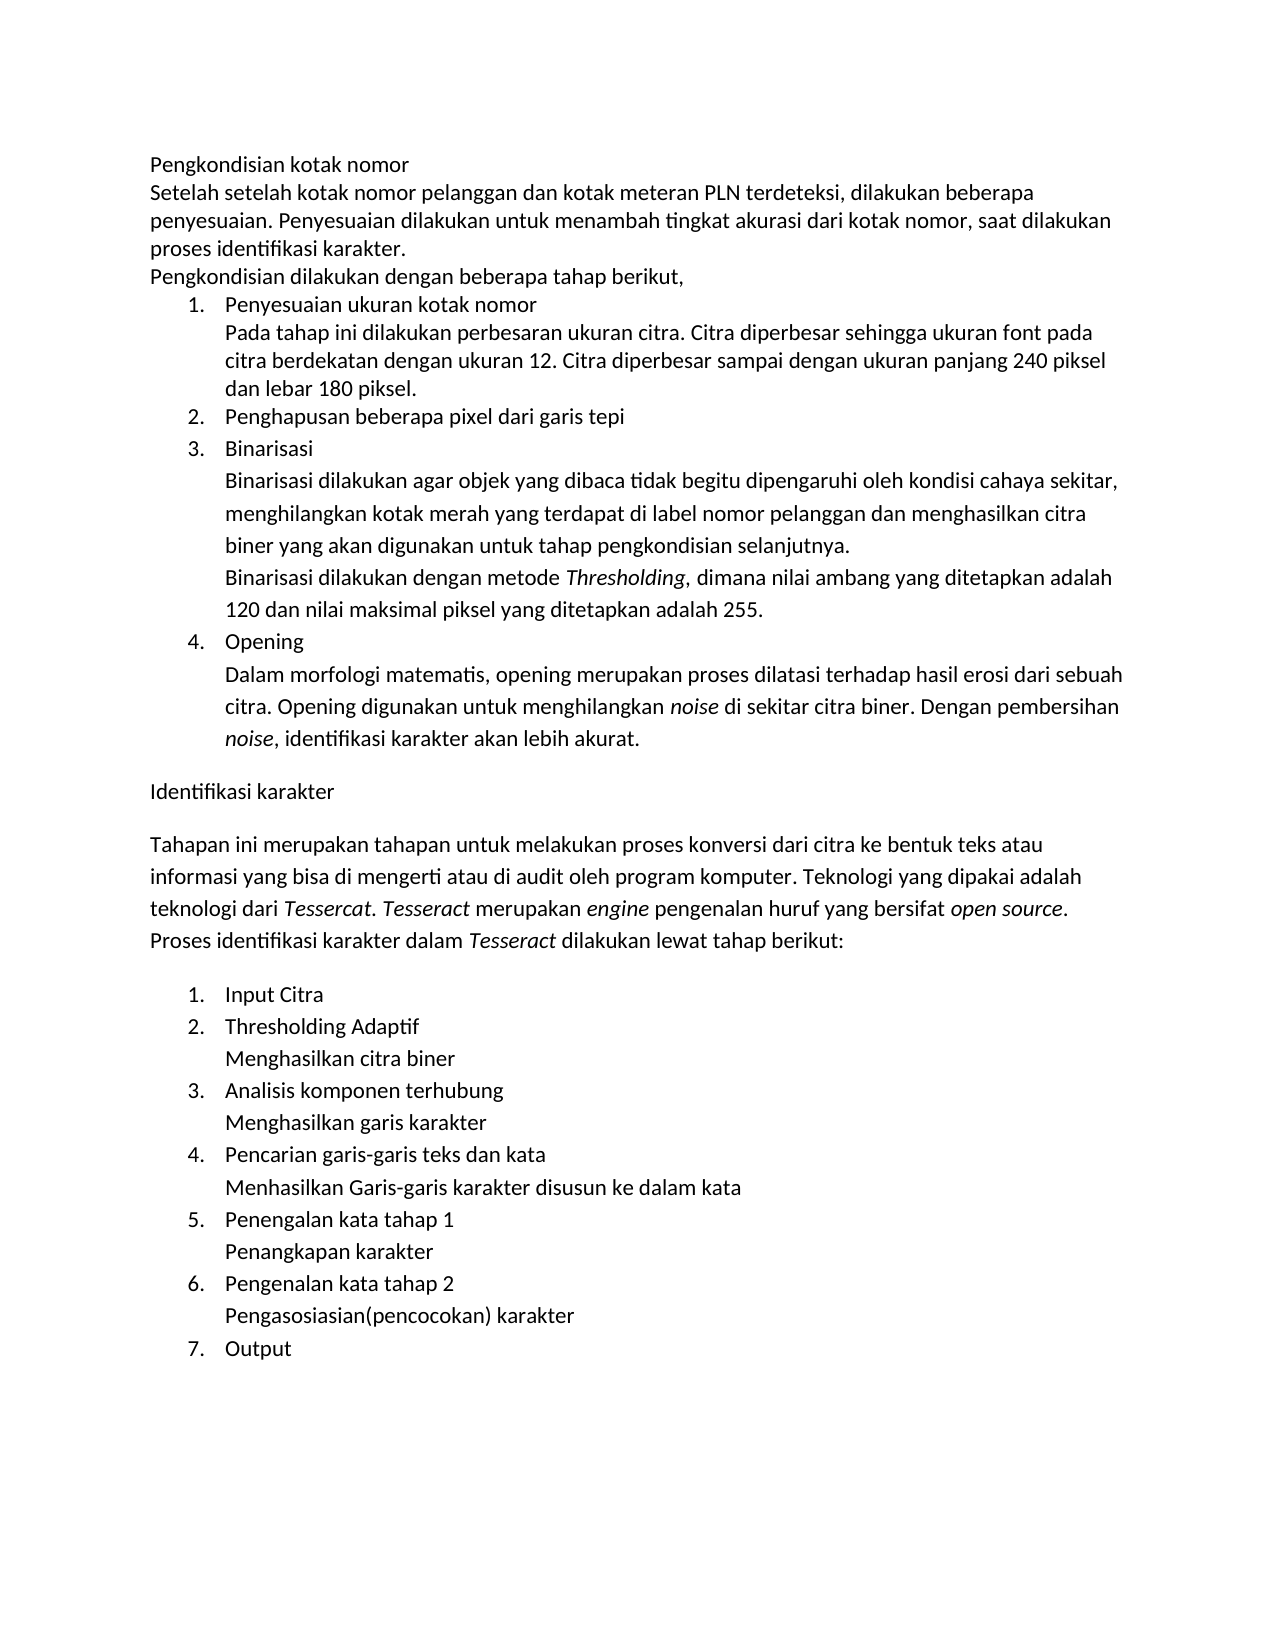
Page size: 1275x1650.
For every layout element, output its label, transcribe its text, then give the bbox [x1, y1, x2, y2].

list Menghasilkan garis karakter [225, 1108, 1125, 1136]
list Output [187, 1334, 1125, 1362]
list Binarisasi dilakukan agar objek yang dibaca tidak begitu dipengaruhi oleh kondisi cahaya sekitar, menghilangkan kotak merah yang terdapat di label nomor pelanggan dan menghasilkan citra biner yang akan digunakan untuk tahap pengkondisian selanjutnya. [225, 467, 1125, 559]
list Thresholding Adaptif [187, 1012, 1125, 1040]
text Tahapan ini merupakan tahapan untuk melakukan proses konversi dari citra ke bentuk teks atau informasi yang bisa di mengerti atau di audit oleh program komputer. Teknologi yang dipakai adalah teknologi dari Tessercat. Tesseract merupakan engine pengenalan huruf yang bersifat open source. Proses identifikasi karakter dalam Tesseract dilakukan lewat tahap berikut: [150, 830, 1125, 955]
text Pengkondisian kotak nomor [150, 150, 1125, 178]
list Penghapusan beberapa pixel dari garis tepi [187, 402, 1125, 430]
list Pengasosiasian(pencocokan) karakter [225, 1302, 1125, 1329]
list Pengenalan kata tahap 2 [187, 1269, 1125, 1297]
list Menghasilkan citra biner [225, 1044, 1125, 1072]
list Analisis komponen terhubung [187, 1076, 1125, 1104]
list Penyesuaian ukuran kotak nomor [187, 290, 1125, 318]
list Pada tahap ini dilakukan perbesaran ukuran citra. Citra diperbesar sehingga ukuran font pada citra berdekatan dengan ukuran 12. Citra diperbesar sampai dengan ukuran panjang 240 piksel dan lebar 180 piksel. [225, 318, 1125, 402]
list Opening [187, 627, 1125, 656]
list Input Citra [187, 980, 1125, 1008]
text Pengkondisian dilakukan dengan beberapa tahap berikut, [150, 262, 1125, 290]
list Pencarian garis-garis teks dan kata [187, 1141, 1125, 1169]
text Identifikasi karakter [150, 777, 1125, 805]
text Setelah setelah kotak nomor pelanggan dan kotak meteran PLN terdeteksi, dilakukan beberapa penyesuaian. Penyesuaian dilakukan untuk menambah tingkat akurasi dari kotak nomor, saat dilakukan proses identifikasi karakter. [150, 178, 1125, 262]
list Penangkapan karakter [225, 1237, 1125, 1265]
list Penengalan kata tahap 1 [187, 1205, 1125, 1233]
list Binarisasi [187, 434, 1125, 462]
list Menhasilkan Garis-garis karakter disusun ke dalam kata [225, 1173, 1125, 1201]
list Dalam morfologi matematis, opening merupakan proses dilatasi terhadap hasil erosi dari sebuah citra. Opening digunakan untuk menghilangkan noise di sekitar citra biner. Dengan pembersihan noise, identifikasi karakter akan lebih akurat. [225, 660, 1125, 752]
list Binarisasi dilakukan dengan metode Thresholding, dimana nilai ambang yang ditetapkan adalah 120 dan nilai maksimal piksel yang ditetapkan adalah 255. [225, 563, 1125, 623]
